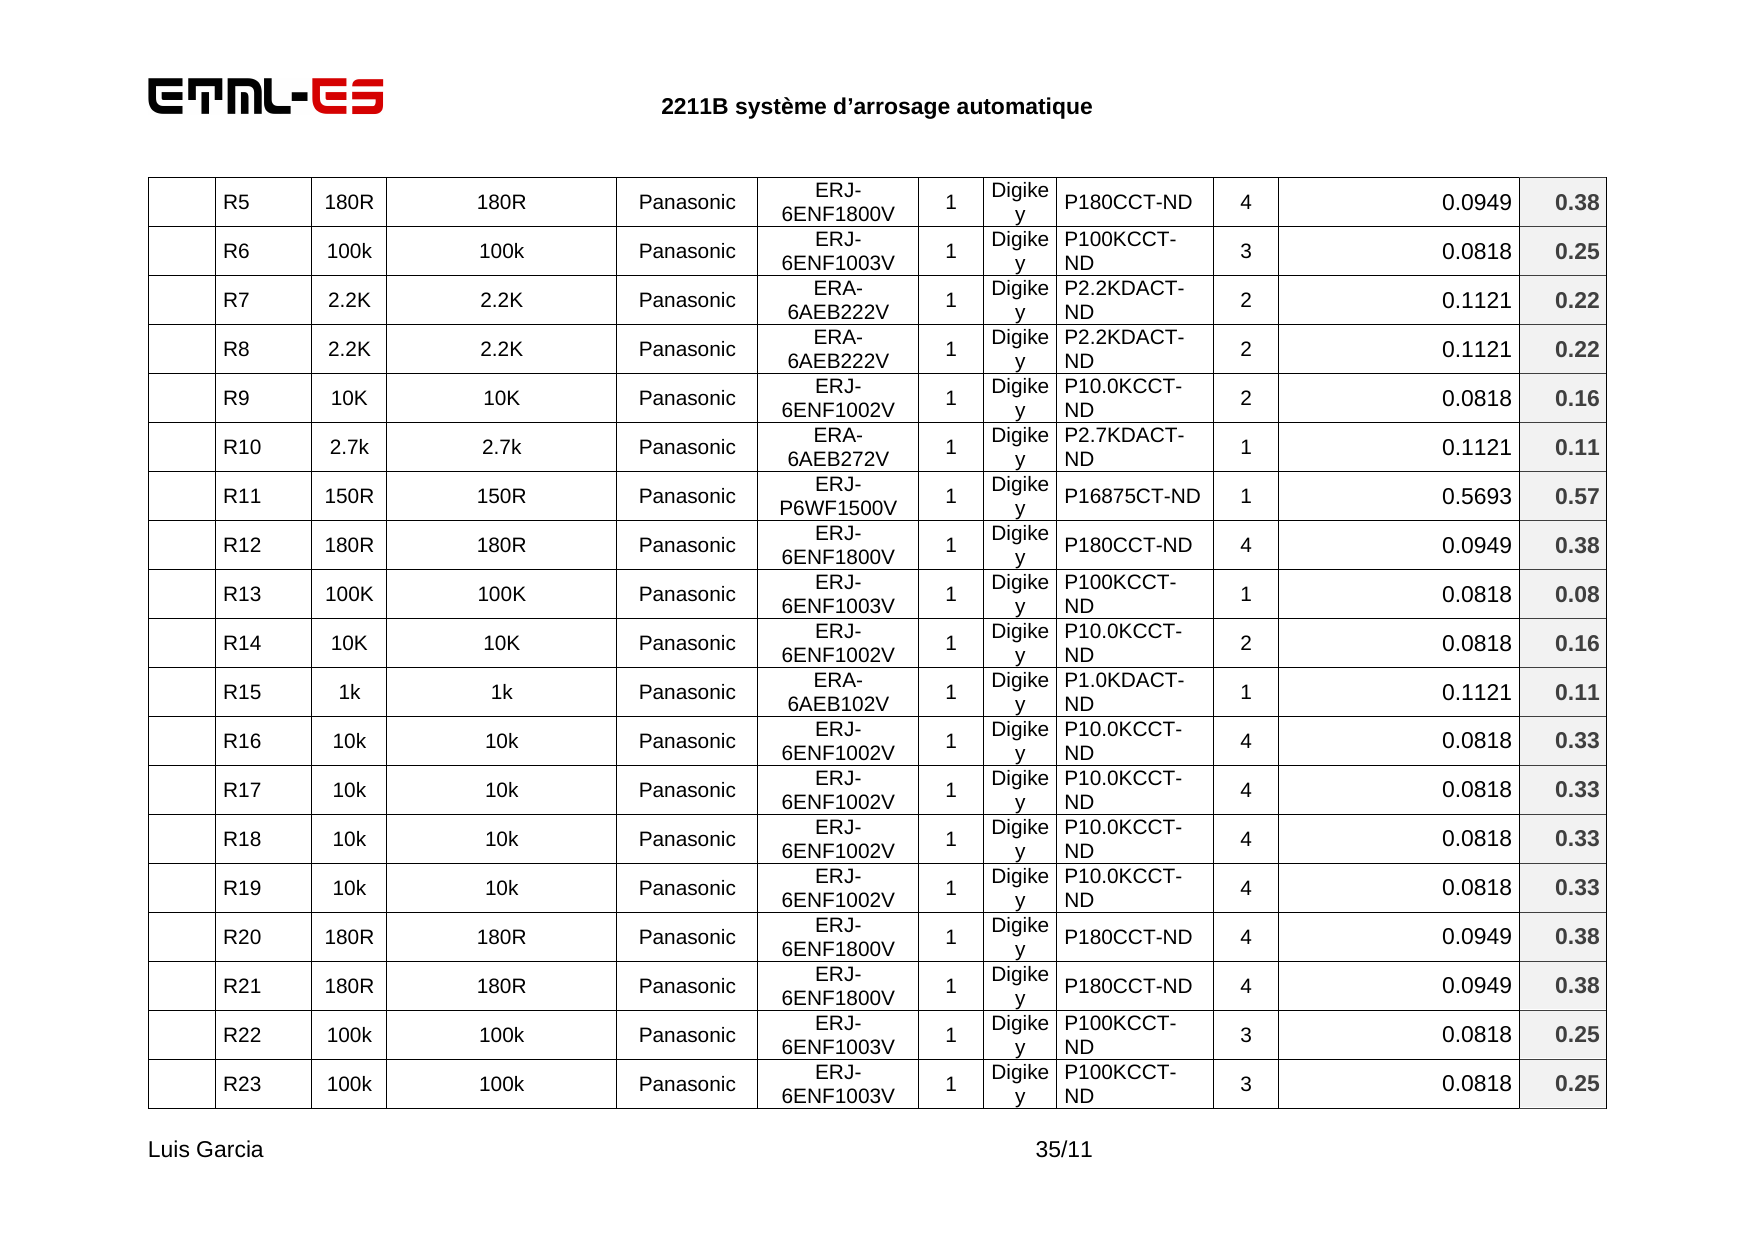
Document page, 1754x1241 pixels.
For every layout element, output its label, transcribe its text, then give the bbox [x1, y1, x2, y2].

table_cell 2.7k [312, 423, 386, 471]
table_cell 0.38 [1520, 962, 1606, 1009]
table_cell 0.0818 [1279, 815, 1519, 863]
table_cell ERJ-6ENF1800V [758, 178, 918, 226]
table_cell R18 [216, 815, 311, 863]
table_cell 0.0949 [1279, 178, 1519, 226]
table_cell Digikey [984, 1060, 1056, 1107]
table_cell Panasonic [617, 913, 757, 961]
table_cell ERJ-6ENF1002V [758, 619, 918, 667]
table_cell 100k [312, 1011, 386, 1058]
table_cell ERJ-6ENF1002V [758, 864, 918, 912]
table_cell Panasonic [617, 570, 757, 618]
table_cell 1 [919, 521, 983, 569]
table_cell [149, 570, 215, 618]
table_cell 0.33 [1520, 815, 1606, 863]
table_cell P180CCT-ND [1057, 521, 1213, 569]
table_cell [149, 913, 215, 961]
table_cell 1 [919, 619, 983, 667]
table_cell 1 [1214, 570, 1278, 618]
table_cell R9 [216, 374, 311, 422]
table_cell Panasonic [617, 178, 757, 226]
table_cell 180R [387, 178, 616, 226]
table_cell 1 [919, 864, 983, 912]
table_cell R23 [216, 1060, 311, 1107]
table_cell Panasonic [617, 521, 757, 569]
table_cell P100KCCT-ND [1057, 1011, 1213, 1058]
table_cell Panasonic [617, 962, 757, 1009]
table_cell 0.0818 [1279, 1011, 1519, 1058]
table_cell P100KCCT-ND [1057, 1060, 1213, 1107]
table_cell 10k [387, 766, 616, 814]
table_cell Digikey [984, 815, 1056, 863]
table_cell 180R [387, 962, 616, 1009]
table_cell 0.38 [1520, 178, 1606, 226]
table_cell Panasonic [617, 374, 757, 422]
table_cell [149, 521, 215, 569]
table_cell 100k [387, 1060, 616, 1107]
table_cell Panasonic [617, 423, 757, 471]
table_cell [149, 962, 215, 1009]
table_cell ERJ-6ENF1003V [758, 1060, 918, 1107]
table_cell 100k [312, 1060, 386, 1107]
table_cell R16 [216, 717, 311, 765]
table_cell [149, 227, 215, 275]
table_cell 3 [1214, 1011, 1278, 1058]
table_cell 0.25 [1520, 227, 1606, 275]
table_cell R7 [216, 276, 311, 324]
table_cell Digikey [984, 619, 1056, 667]
picture [147, 78, 384, 115]
table_cell 0.0949 [1279, 962, 1519, 1009]
table_cell 1k [387, 668, 616, 716]
table_cell 10k [312, 864, 386, 912]
table_cell P180CCT-ND [1057, 178, 1213, 226]
table_cell Panasonic [617, 325, 757, 373]
table_cell 0.25 [1520, 1060, 1606, 1107]
table_cell R15 [216, 668, 311, 716]
table_cell P180CCT-ND [1057, 913, 1213, 961]
table_cell ERJ-6ENF1003V [758, 570, 918, 618]
table_cell ERA-6AEB272V [758, 423, 918, 471]
table_cell Digikey [984, 276, 1056, 324]
table_cell P10.0KCCT-ND [1057, 619, 1213, 667]
table_cell 10k [387, 717, 616, 765]
table_cell 10K [312, 374, 386, 422]
table_cell [149, 717, 215, 765]
table_cell [149, 276, 215, 324]
table_cell [149, 1060, 215, 1107]
table_cell 2 [1214, 325, 1278, 373]
table_cell 2.7k [387, 423, 616, 471]
table_cell 0.0818 [1279, 1060, 1519, 1107]
table_cell 0.33 [1520, 717, 1606, 765]
table_cell 1 [919, 276, 983, 324]
table_cell 1 [919, 227, 983, 275]
table_cell 0.1121 [1279, 276, 1519, 324]
table_cell P2.7KDACT-ND [1057, 423, 1213, 471]
table_cell R17 [216, 766, 311, 814]
table_cell P10.0KCCT-ND [1057, 766, 1213, 814]
table_cell R12 [216, 521, 311, 569]
table_cell [149, 1011, 215, 1058]
table_cell Panasonic [617, 668, 757, 716]
table_cell 2.2K [387, 325, 616, 373]
table_cell 3 [1214, 1060, 1278, 1107]
table_cell ERJ-6ENF1002V [758, 766, 918, 814]
table_cell 0.0949 [1279, 913, 1519, 961]
table_cell P1.0KDACT-ND [1057, 668, 1213, 716]
table_cell 0.33 [1520, 766, 1606, 814]
table_cell R10 [216, 423, 311, 471]
table_cell ERJ-P6WF1500V [758, 472, 918, 520]
table_cell ERJ-6ENF1003V [758, 1011, 918, 1058]
table_cell ERJ-6ENF1002V [758, 717, 918, 765]
table_cell 0.16 [1520, 374, 1606, 422]
table_cell Digikey [984, 1011, 1056, 1058]
table_cell 0.11 [1520, 423, 1606, 471]
table_cell 180R [312, 913, 386, 961]
table_cell 1 [1214, 472, 1278, 520]
table_cell 1 [919, 178, 983, 226]
table_cell 4 [1214, 864, 1278, 912]
table_cell ERJ-6ENF1800V [758, 962, 918, 1009]
table_cell 0.0818 [1279, 374, 1519, 422]
table_cell [149, 325, 215, 373]
table_cell 0.0818 [1279, 717, 1519, 765]
table_cell P16875CT-ND [1057, 472, 1213, 520]
table_cell 100K [387, 570, 616, 618]
table_cell ERJ-6ENF1003V [758, 227, 918, 275]
table_cell [149, 668, 215, 716]
table_cell R21 [216, 962, 311, 1009]
table_cell ERJ-6ENF1800V [758, 521, 918, 569]
table_cell ERA-6AEB222V [758, 276, 918, 324]
table_cell 0.22 [1520, 325, 1606, 373]
table_cell 180R [387, 521, 616, 569]
table_cell Digikey [984, 472, 1056, 520]
table_cell P100KCCT-ND [1057, 570, 1213, 618]
table_cell 0.25 [1520, 1011, 1606, 1058]
table_cell ERA-6AEB222V [758, 325, 918, 373]
table_cell Panasonic [617, 276, 757, 324]
table_cell R14 [216, 619, 311, 667]
table_cell [149, 374, 215, 422]
table_cell ERJ-6ENF1800V [758, 913, 918, 961]
table_cell Panasonic [617, 619, 757, 667]
table_cell 100k [312, 227, 386, 275]
table_cell 1 [919, 962, 983, 1009]
table_cell 2 [1214, 276, 1278, 324]
table_cell 1 [1214, 668, 1278, 716]
table_cell 2.2K [312, 325, 386, 373]
table_cell 0.0818 [1279, 766, 1519, 814]
table_cell Digikey [984, 521, 1056, 569]
table_cell 0.0949 [1279, 521, 1519, 569]
table_cell 2.2K [312, 276, 386, 324]
table_cell 4 [1214, 521, 1278, 569]
table_cell 10k [387, 815, 616, 863]
table_cell [149, 178, 215, 226]
table_cell [149, 423, 215, 471]
table_cell Panasonic [617, 227, 757, 275]
table_cell P2.2KDACT-ND [1057, 325, 1213, 373]
table_cell 2 [1214, 374, 1278, 422]
table_cell 0.0818 [1279, 570, 1519, 618]
table_cell ERA-6AEB102V [758, 668, 918, 716]
table_cell R19 [216, 864, 311, 912]
table_cell [149, 864, 215, 912]
table_cell 4 [1214, 766, 1278, 814]
table_cell 0.0818 [1279, 619, 1519, 667]
table_cell 1k [312, 668, 386, 716]
table_cell [149, 815, 215, 863]
table_cell 0.16 [1520, 619, 1606, 667]
table_cell 10K [312, 619, 386, 667]
table_cell 0.11 [1520, 668, 1606, 716]
table_cell Digikey [984, 374, 1056, 422]
table_cell 0.38 [1520, 913, 1606, 961]
table_cell 0.5693 [1279, 472, 1519, 520]
table_cell Digikey [984, 227, 1056, 275]
table_cell P10.0KCCT-ND [1057, 717, 1213, 765]
table_cell 0.33 [1520, 864, 1606, 912]
table_cell 4 [1214, 815, 1278, 863]
table_cell 4 [1214, 962, 1278, 1009]
table_cell 1 [919, 815, 983, 863]
table_cell 10k [312, 717, 386, 765]
table_cell 150R [387, 472, 616, 520]
table_cell 180R [312, 521, 386, 569]
table_cell Panasonic [617, 1011, 757, 1058]
table_cell 0.1121 [1279, 325, 1519, 373]
table_cell 4 [1214, 717, 1278, 765]
table_cell 1 [919, 766, 983, 814]
table_cell Panasonic [617, 815, 757, 863]
table_cell Panasonic [617, 472, 757, 520]
table_cell R13 [216, 570, 311, 618]
table_cell 0.22 [1520, 276, 1606, 324]
table_cell 1 [919, 423, 983, 471]
table_cell 100k [387, 1011, 616, 1058]
table_cell Panasonic [617, 766, 757, 814]
table_cell 3 [1214, 227, 1278, 275]
table_cell 100K [312, 570, 386, 618]
table_cell 1 [919, 374, 983, 422]
table_cell Panasonic [617, 864, 757, 912]
table_cell 4 [1214, 913, 1278, 961]
table_cell 100k [387, 227, 616, 275]
table_cell 10k [312, 766, 386, 814]
table_cell 150R [312, 472, 386, 520]
table_cell 180R [387, 913, 616, 961]
table_cell 10K [387, 619, 616, 667]
table_cell 0.08 [1520, 570, 1606, 618]
table_cell Digikey [984, 570, 1056, 618]
table_cell 1 [919, 913, 983, 961]
table_cell P180CCT-ND [1057, 962, 1213, 1009]
table_cell 1 [919, 570, 983, 618]
table_cell P10.0KCCT-ND [1057, 815, 1213, 863]
table_cell 1 [919, 1011, 983, 1058]
table_cell 1 [919, 472, 983, 520]
table_cell 0.1121 [1279, 668, 1519, 716]
table_cell 2 [1214, 619, 1278, 667]
table_cell Digikey [984, 325, 1056, 373]
table_cell P2.2KDACT-ND [1057, 276, 1213, 324]
table_cell Digikey [984, 962, 1056, 1009]
table_cell [149, 619, 215, 667]
table_cell 1 [919, 717, 983, 765]
table_cell Digikey [984, 864, 1056, 912]
table_cell Digikey [984, 717, 1056, 765]
table_cell [149, 766, 215, 814]
table_cell 4 [1214, 178, 1278, 226]
table_cell Digikey [984, 766, 1056, 814]
table_cell Digikey [984, 913, 1056, 961]
table_cell 0.0818 [1279, 227, 1519, 275]
table_cell P10.0KCCT-ND [1057, 374, 1213, 422]
table_cell Panasonic [617, 1060, 757, 1107]
table_cell 0.57 [1520, 472, 1606, 520]
table_cell 0.38 [1520, 521, 1606, 569]
table_cell 0.1121 [1279, 423, 1519, 471]
table_cell Digikey [984, 668, 1056, 716]
table_cell 2.2K [387, 276, 616, 324]
table_cell R11 [216, 472, 311, 520]
table_cell R5 [216, 178, 311, 226]
table_cell 1 [919, 668, 983, 716]
table_cell R22 [216, 1011, 311, 1058]
table_cell 10k [387, 864, 616, 912]
table_cell 10k [312, 815, 386, 863]
table_cell 10K [387, 374, 616, 422]
table_cell Digikey [984, 423, 1056, 471]
table_cell 1 [1214, 423, 1278, 471]
table_cell ERJ-6ENF1002V [758, 815, 918, 863]
table_cell Digikey [984, 178, 1056, 226]
table_cell 1 [919, 325, 983, 373]
table_cell 180R [312, 962, 386, 1009]
table_cell 180R [312, 178, 386, 226]
table_cell P100KCCT-ND [1057, 227, 1213, 275]
table_cell R6 [216, 227, 311, 275]
table_cell [149, 472, 215, 520]
table_cell 0.0818 [1279, 864, 1519, 912]
table_cell R8 [216, 325, 311, 373]
table_cell ERJ-6ENF1002V [758, 374, 918, 422]
table_cell 1 [919, 1060, 983, 1107]
table_cell Panasonic [617, 717, 757, 765]
table_cell P10.0KCCT-ND [1057, 864, 1213, 912]
table_cell R20 [216, 913, 311, 961]
